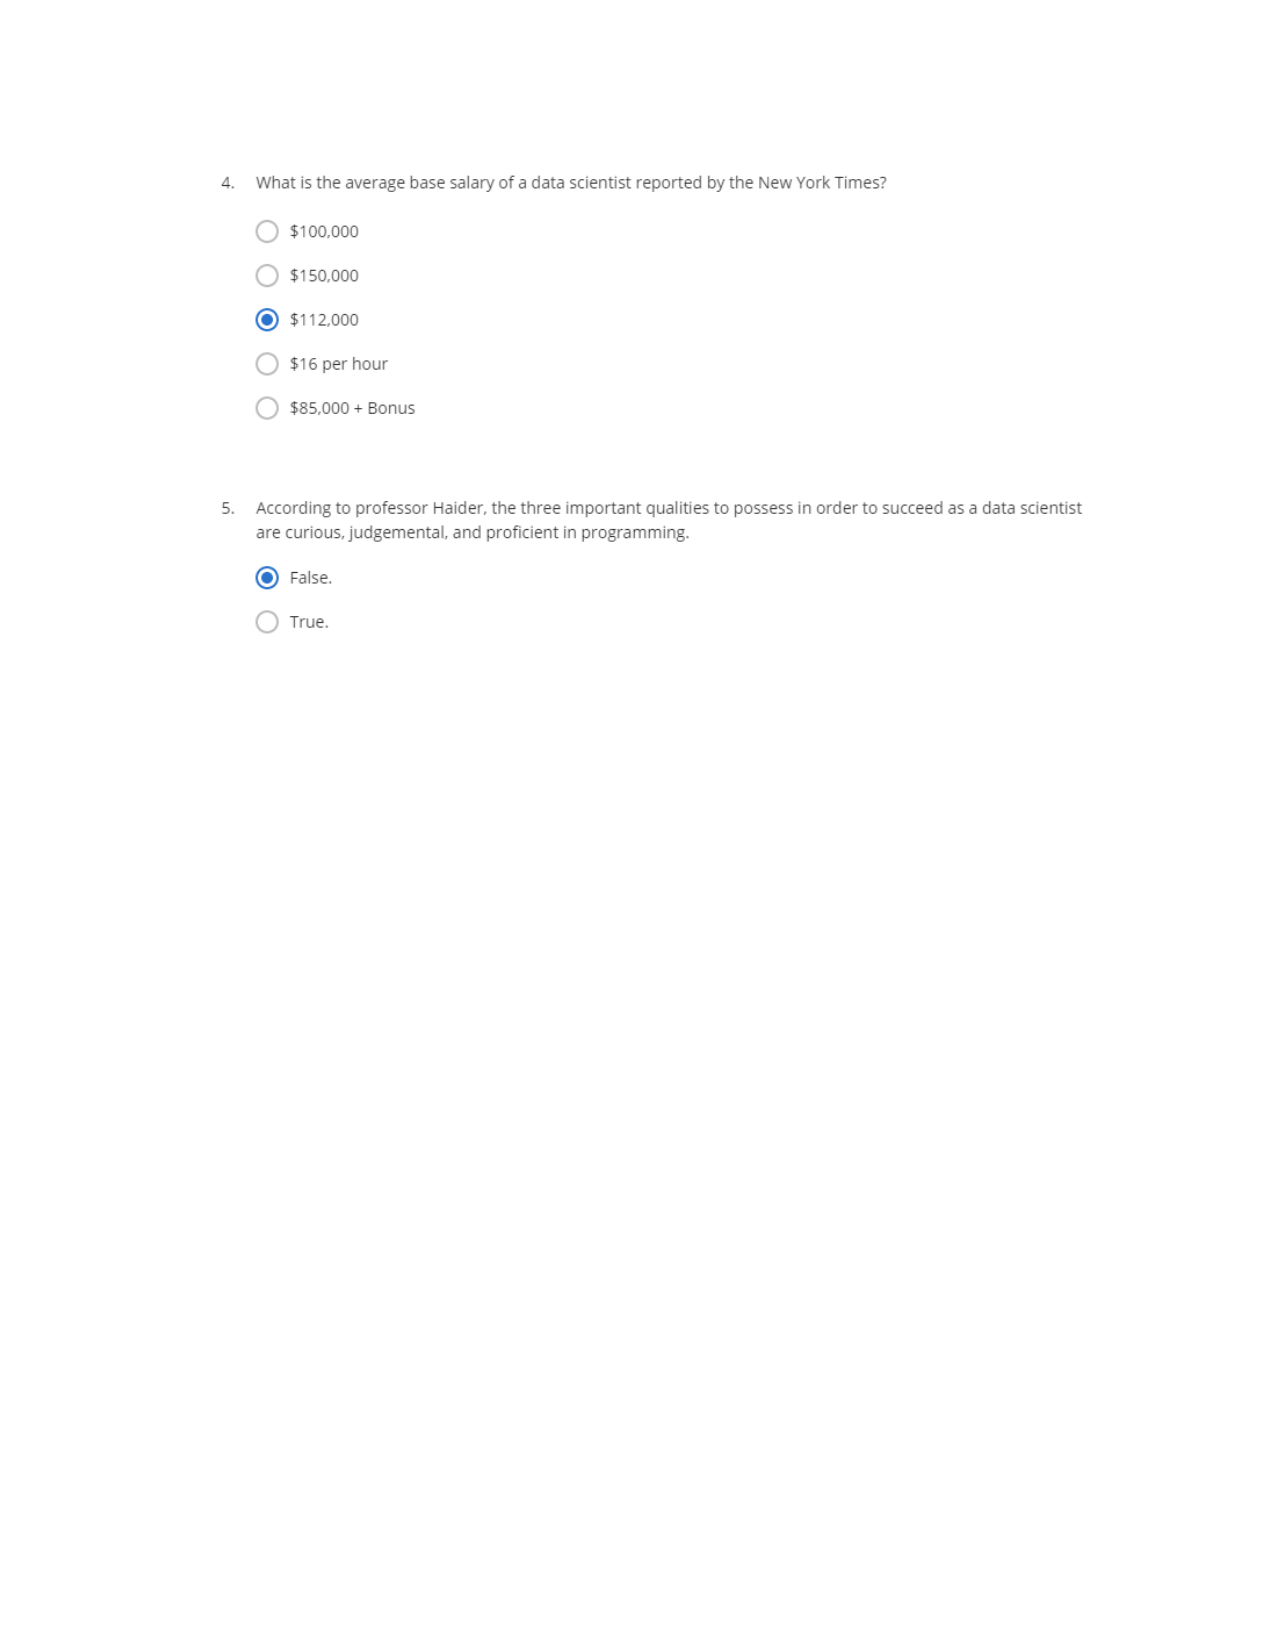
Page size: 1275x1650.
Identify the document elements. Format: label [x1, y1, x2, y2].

picture [150, 150, 1125, 658]
